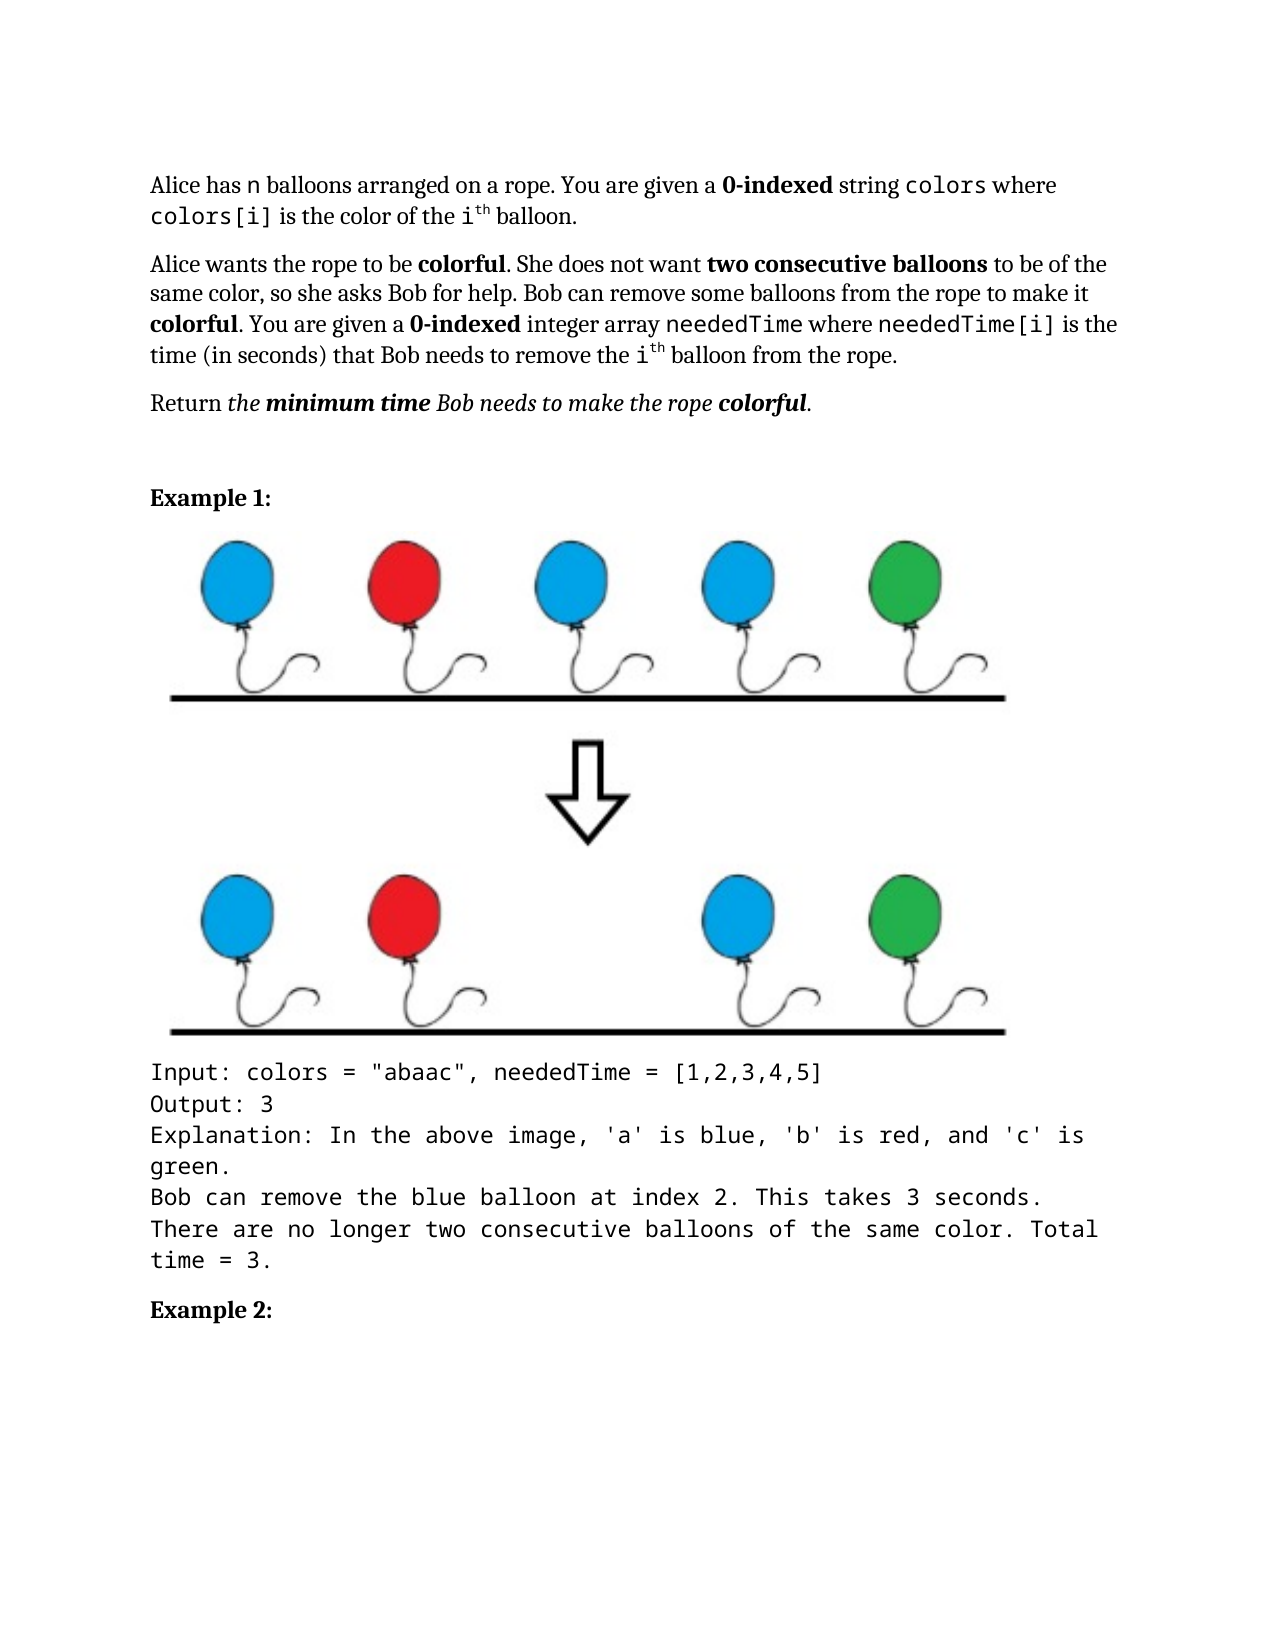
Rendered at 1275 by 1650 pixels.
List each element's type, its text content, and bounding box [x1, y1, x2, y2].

picture [168, 531, 1011, 1038]
text Alice wants the rope to be colorful. She does not want two consecutive balloons to be of the same color, so she asks Bob for help. Bob can remove some balloons from the rope to make it colorful. You are given a 0-indexed integer array neededTime where neededTime[i] is the time (in seconds) that Bob needs to remove the ith balloon from the rope. [150, 250, 1125, 370]
text Alice has n balloons arranged on a rope. You are given a 0-indexed string colors where colors[i] is the color of the ith balloon. [150, 169, 1125, 231]
text Example 2: [150, 1296, 1125, 1324]
text Return the minimum time Bob needs to make the rope colorful. [150, 389, 1125, 417]
text Example 1: [150, 484, 1125, 512]
text Input: colors = "abaac", neededTime = [1,2,3,4,5] Output: 3 Explanation: In the above image, 'a' is blue, 'b' is red, and 'c' is green. Bob can remove the blue balloon at index 2. This takes 3 seconds. There are no longer two consecutive balloons of the same color. Total time = 3. [150, 1056, 1125, 1275]
